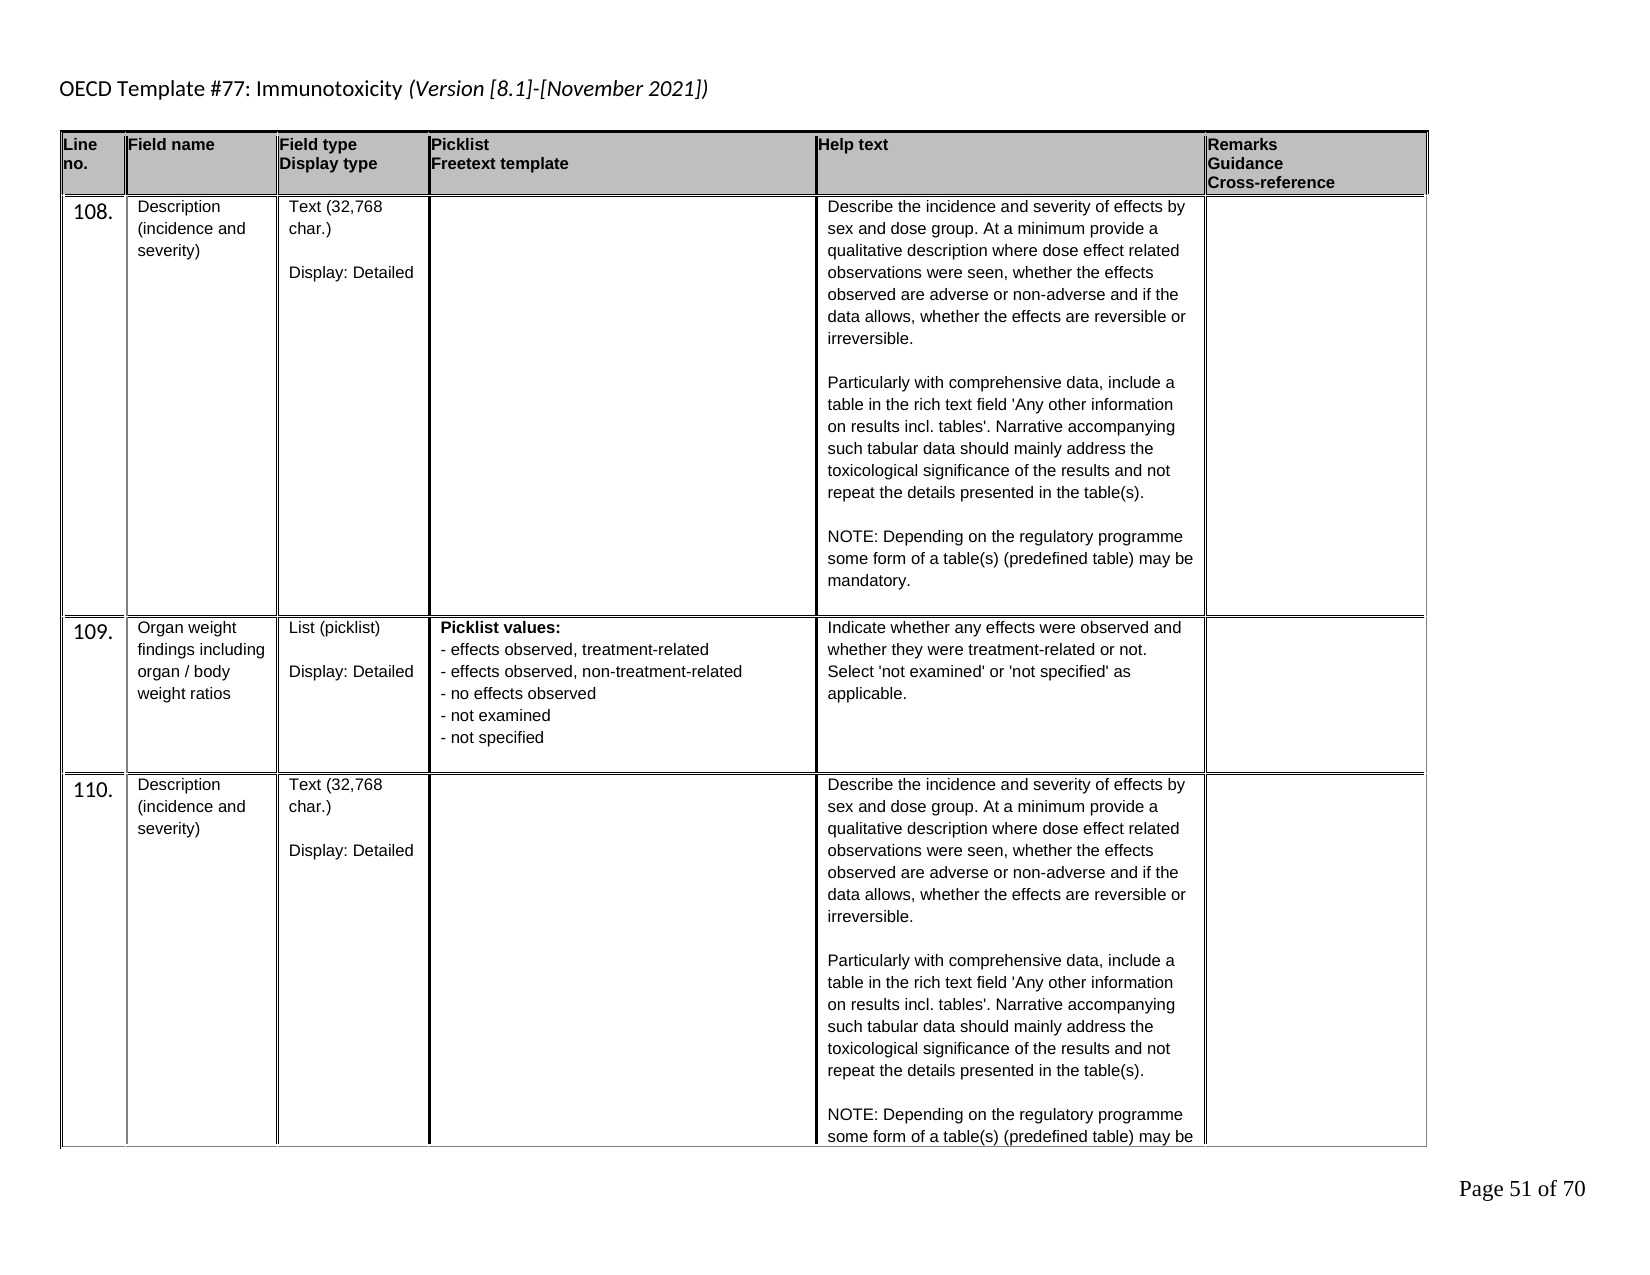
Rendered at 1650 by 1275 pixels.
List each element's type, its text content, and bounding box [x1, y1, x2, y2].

table_cell Description (incidence and severity) [126, 775, 277, 1146]
table_header Line no. [63, 132, 126, 194]
table_cell Indicate whether any effects were observed and whether they were treatment-related or not. Select 'not examined' or 'not specified' as applicable. [818, 618, 1204, 771]
table_cell Picklist values: - effects observed, treatment-related - effects observed, non-treatment-related - no effects observed - not examined - not specified [431, 618, 815, 771]
table_header Field type Display type [278, 132, 429, 194]
table_header Field name [126, 133, 277, 194]
table_header Picklist Freetext template [429, 133, 816, 194]
table_cell [61, 194, 126, 614]
table_cell [431, 197, 815, 614]
table_header Help text [816, 133, 1206, 194]
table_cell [816, 775, 1206, 1146]
table_cell Description (incidence and severity) [128, 197, 276, 614]
table_cell [429, 775, 816, 1146]
table_cell [1206, 194, 1427, 614]
table_cell Organ weight findings including organ / body weight ratios [128, 618, 276, 771]
table_cell [1206, 771, 1426, 1146]
table_header Remarks Guidance Cross-reference [1206, 133, 1426, 194]
table_cell Text (32,768 char.) Display: Detailed [279, 197, 428, 614]
table_cell [63, 615, 124, 771]
table_cell List (picklist) Display: Detailed [279, 618, 428, 771]
table_cell [1207, 615, 1426, 771]
table_cell [63, 771, 126, 1146]
table_cell Text (32,768 char.) Display: Detailed [278, 775, 429, 1146]
